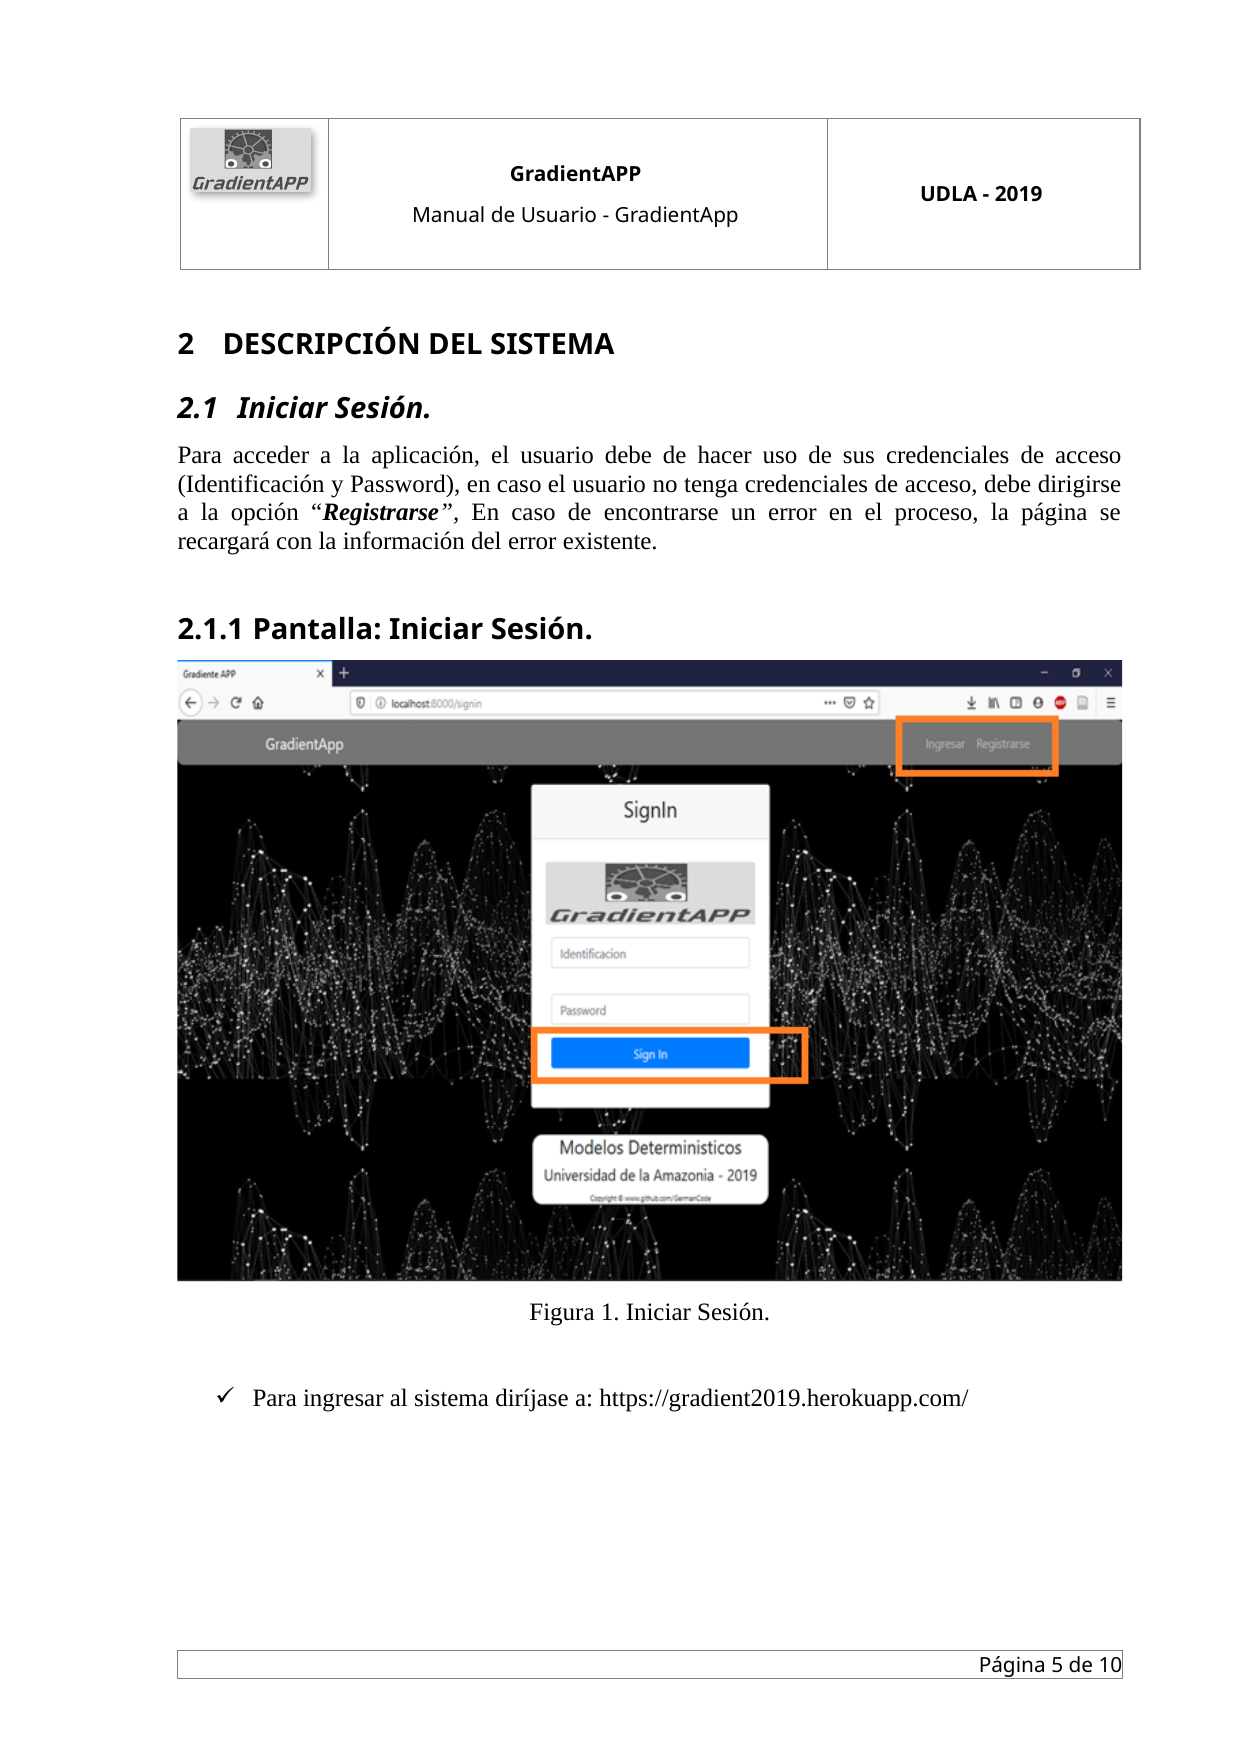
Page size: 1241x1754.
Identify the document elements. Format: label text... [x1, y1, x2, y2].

picture [177, 660, 1123, 1284]
text Figura 1. Iniciar Sesión. [177, 1297, 1122, 1325]
subtitle DESCRIPCIÓN DEL SISTEMA [177, 323, 1122, 363]
list Para ingresar al sistema diríjase a: https://gradient2019.herokuapp.com/ [215, 1383, 1122, 1412]
picture [190, 128, 311, 192]
subtitle Iniciar Sesión. [177, 388, 1122, 427]
text Para acceder a la aplicación, el usuario debe de hacer uso de sus credenciales de acceso (Identificación y Password), en caso el usuario no tenga credenciales de acceso, debe dirigirse a la opción “Registrarse”, En caso de encontrarse un error en el proceso, la página se recargará con la información del error existente. [177, 440, 1122, 555]
subtitle Pantalla: Iniciar Sesión. [177, 608, 1122, 648]
